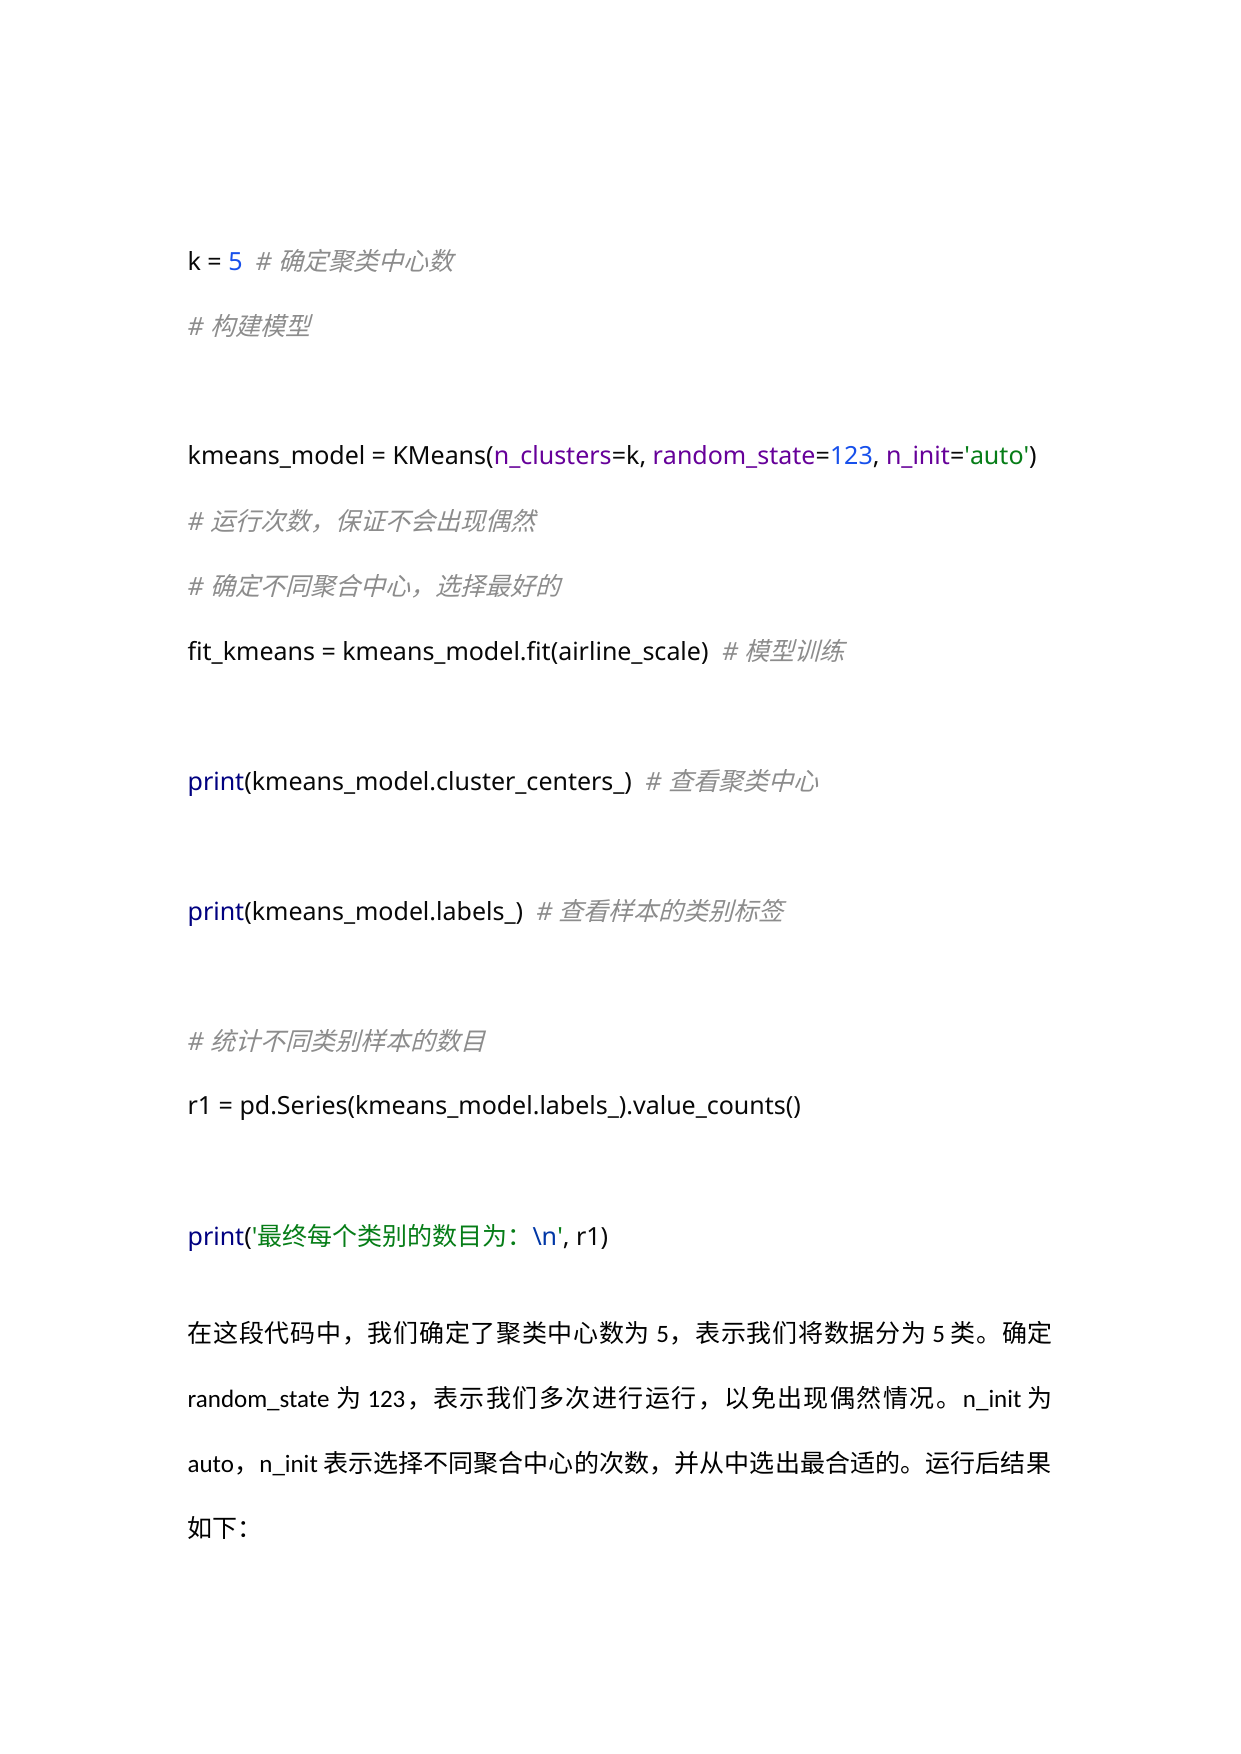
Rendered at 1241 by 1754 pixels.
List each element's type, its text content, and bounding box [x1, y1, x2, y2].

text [187, 162, 1053, 1267]
text 在这段代码中，我们确定了聚类中心数为5，表示我们将数据分为5类。确定random_state为123，表示我们多次进行运行，以免出现偶然情况。n_init为auto，n_init表示选择不同聚合中心的次数，并从中选出最合适的。运行后结果如下： [187, 1299, 1053, 1559]
